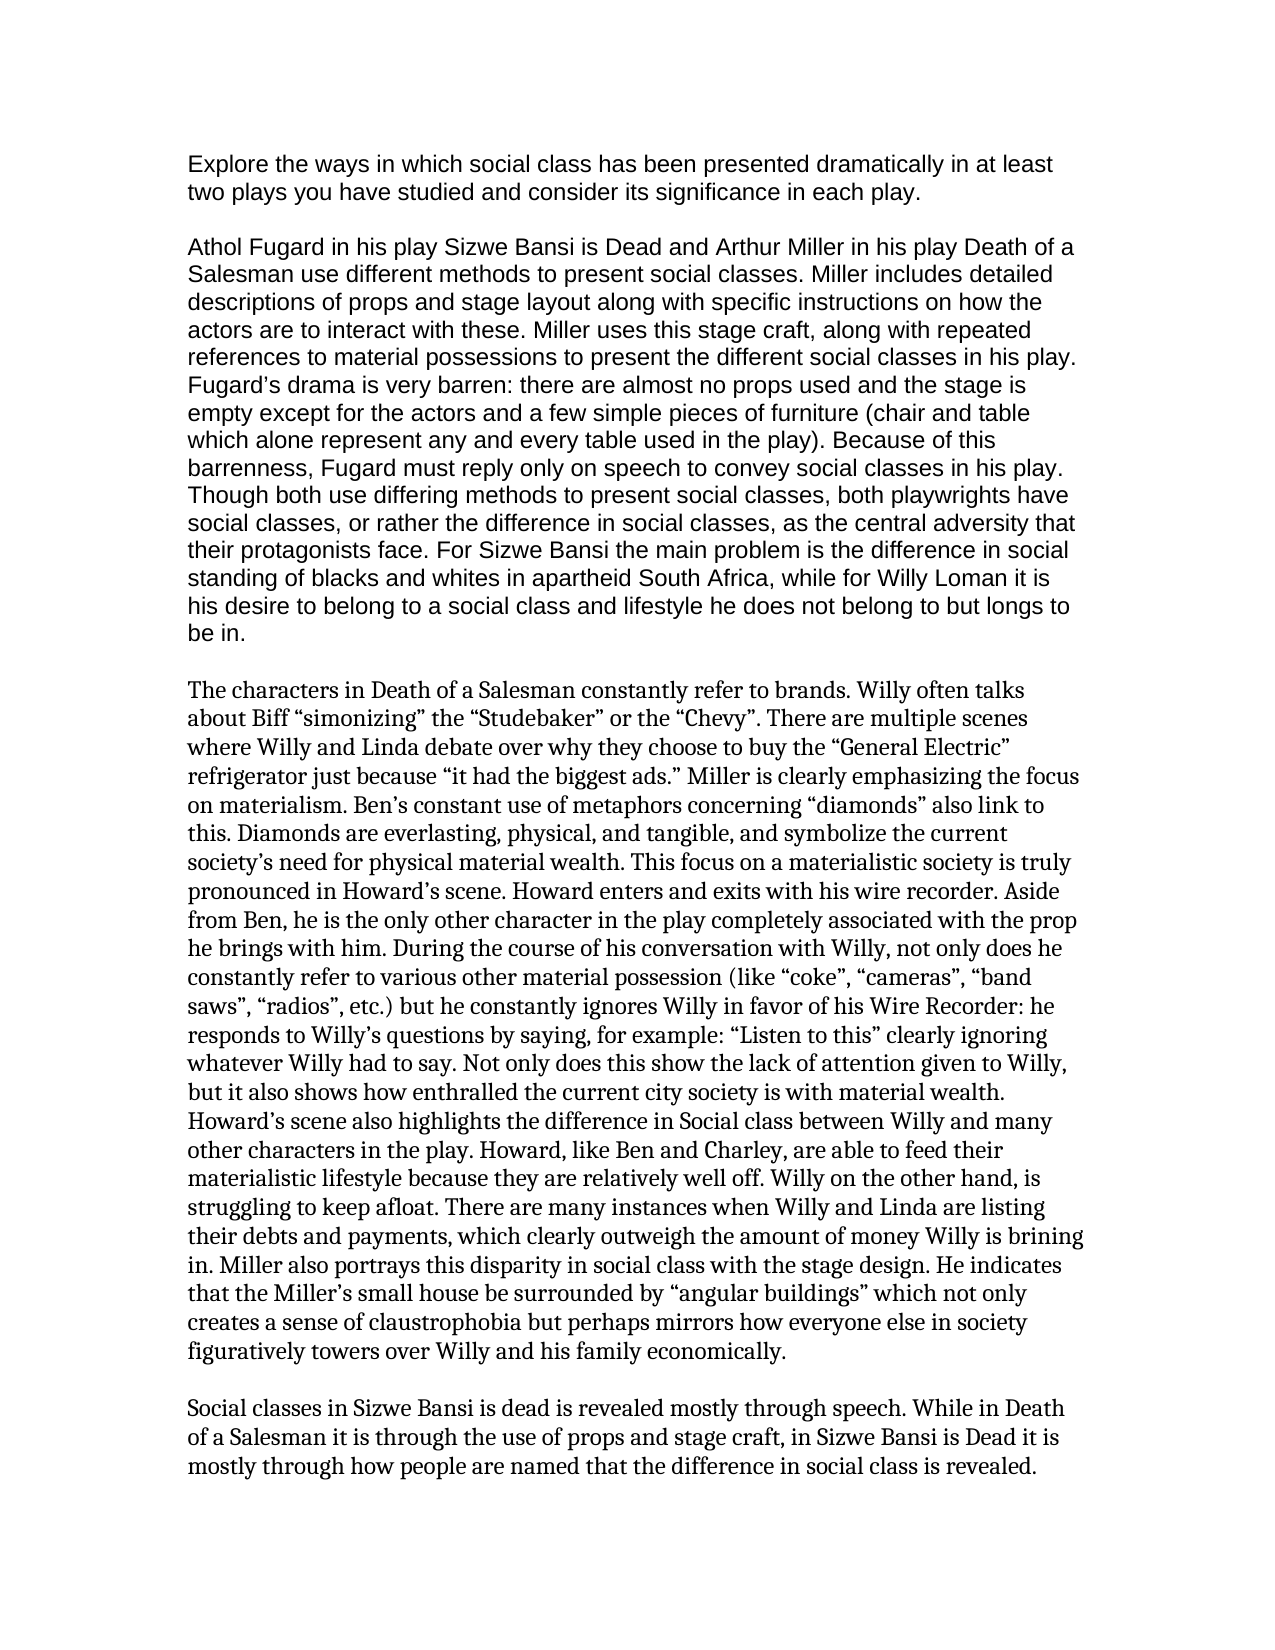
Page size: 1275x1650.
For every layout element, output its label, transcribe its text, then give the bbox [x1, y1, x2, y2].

text Explore the ways in which social class has been presented dramatically in at least two plays you have studied and consider its significance in each play. [187, 150, 1087, 205]
text The characters in Death of a Salesman constantly refer to brands. Willy often talks about Biff “simonizing” the “Studebaker” or the “Chevy”. There are multiple scenes where Willy and Linda debate over why they choose to buy the “General Electric” refrigerator just because “it had the biggest ads.” Miller is clearly emphasizing the focus on materialism. Ben’s constant use of metaphors concerning “diamonds” also link to this. Diamonds are everlasting, physical, and tangible, and symbolize the current society’s need for physical material wealth. This focus on a materialistic society is truly pronounced in Howard’s scene. Howard enters and exits with his wire recorder. Aside from Ben, he is the only other character in the play completely associated with the prop he brings with him. During the course of his conversation with Willy, not only does he constantly refer to various other material possession (like “coke”, “cameras”, “band saws”, “radios”, etc.) but he constantly ignores Willy in favor of his Wire Recorder: he responds to Willy’s questions by saying, for example: “Listen to this” clearly ignoring whatever Willy had to say. Not only does this show the lack of attention given to Willy, but it also shows how enthralled the current city society is with material wealth. Howard’s scene also highlights the difference in Social class between Willy and many other characters in the play. Howard, like Ben and Charley, are able to feed their materialistic lifestyle because they are relatively well off. Willy on the other hand, is struggling to keep afloat. There are many instances when Willy and Linda are listing their debts and payments, which clearly outweigh the amount of money Willy is brining in. Miller also portrays this disparity in social class with the stage design. He indicates that the Miller’s small house be surrounded by “angular buildings” which not only creates a sense of claustrophobia but perhaps mirrors how everyone else in society figuratively towers over Willy and his family economically. [187, 676, 1087, 1366]
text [187, 1394, 1087, 1481]
text Athol Fugard in his play Sizwe Bansi is Dead and Arthur Miller in his play Death of a Salesman use different methods to present social classes. Miller includes detailed descriptions of props and stage layout along with specific instructions on how the actors are to interact with these. Miller uses this stage craft, along with repeated references to material possessions to present the different social classes in his play. Fugard’s drama is very barren: there are almost no props used and the stage is empty except for the actors and a few simple pieces of furniture (chair and table which alone represent any and every table used in the play). Because of this barrenness, Fugard must reply only on speech to convey social classes in his play. Though both use differing methods to present social classes, both playwrights have social classes, or rather the difference in social classes, as the central adversity that their protagonists face. For Sizwe Bansi the main problem is the difference in social standing of blacks and whites in apartheid South Africa, while for Willy Loman it is his desire to belong to a social class and lifestyle he does not belong to but longs to be in. [187, 233, 1087, 647]
